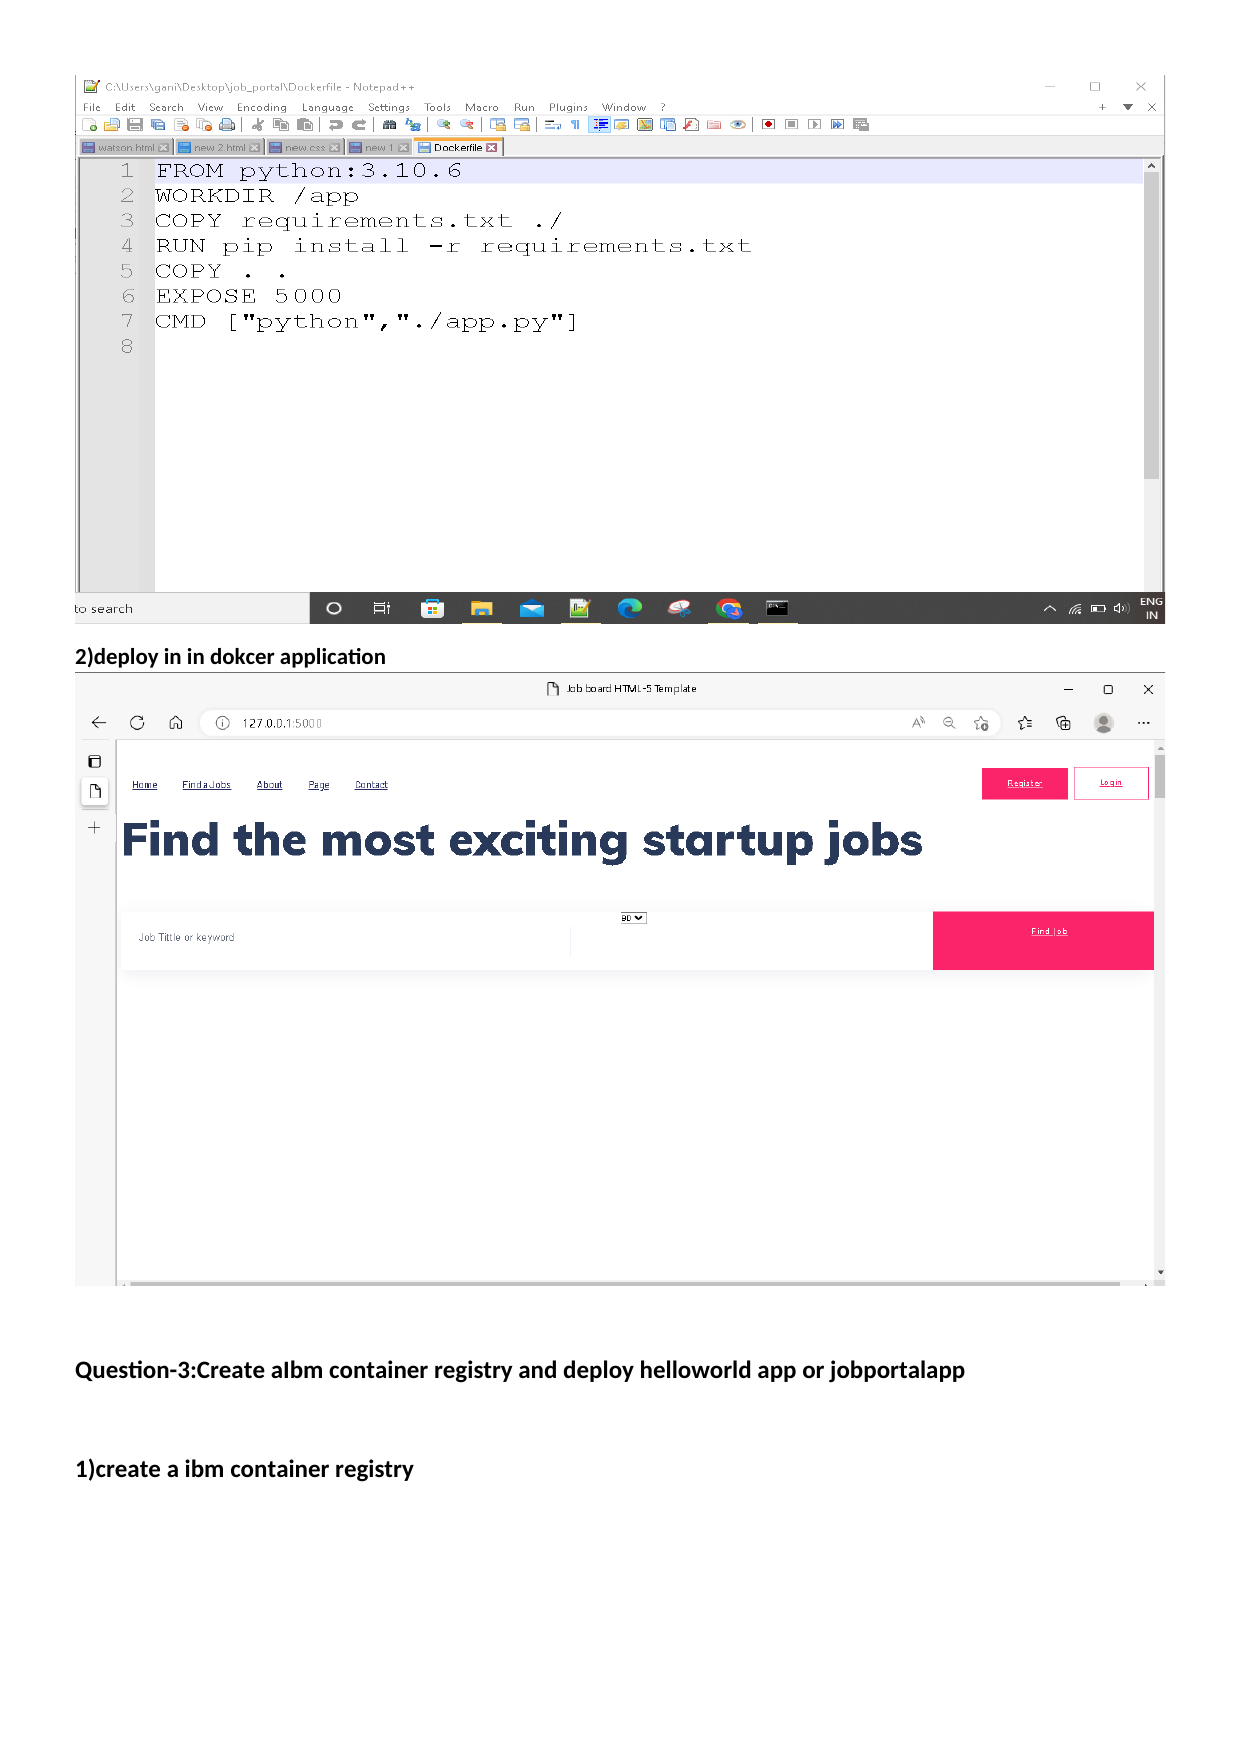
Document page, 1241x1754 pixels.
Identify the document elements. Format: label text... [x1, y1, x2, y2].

text 2)deploy in in dokcer application [75, 642, 1165, 672]
text Question-3:Create aIbm container registry and deploy helloworld app or jobportalapp [75, 1354, 1165, 1384]
text 1)create a ibm container registry [75, 1453, 1165, 1483]
picture [75, 672, 1166, 1286]
picture [75, 75, 1166, 624]
